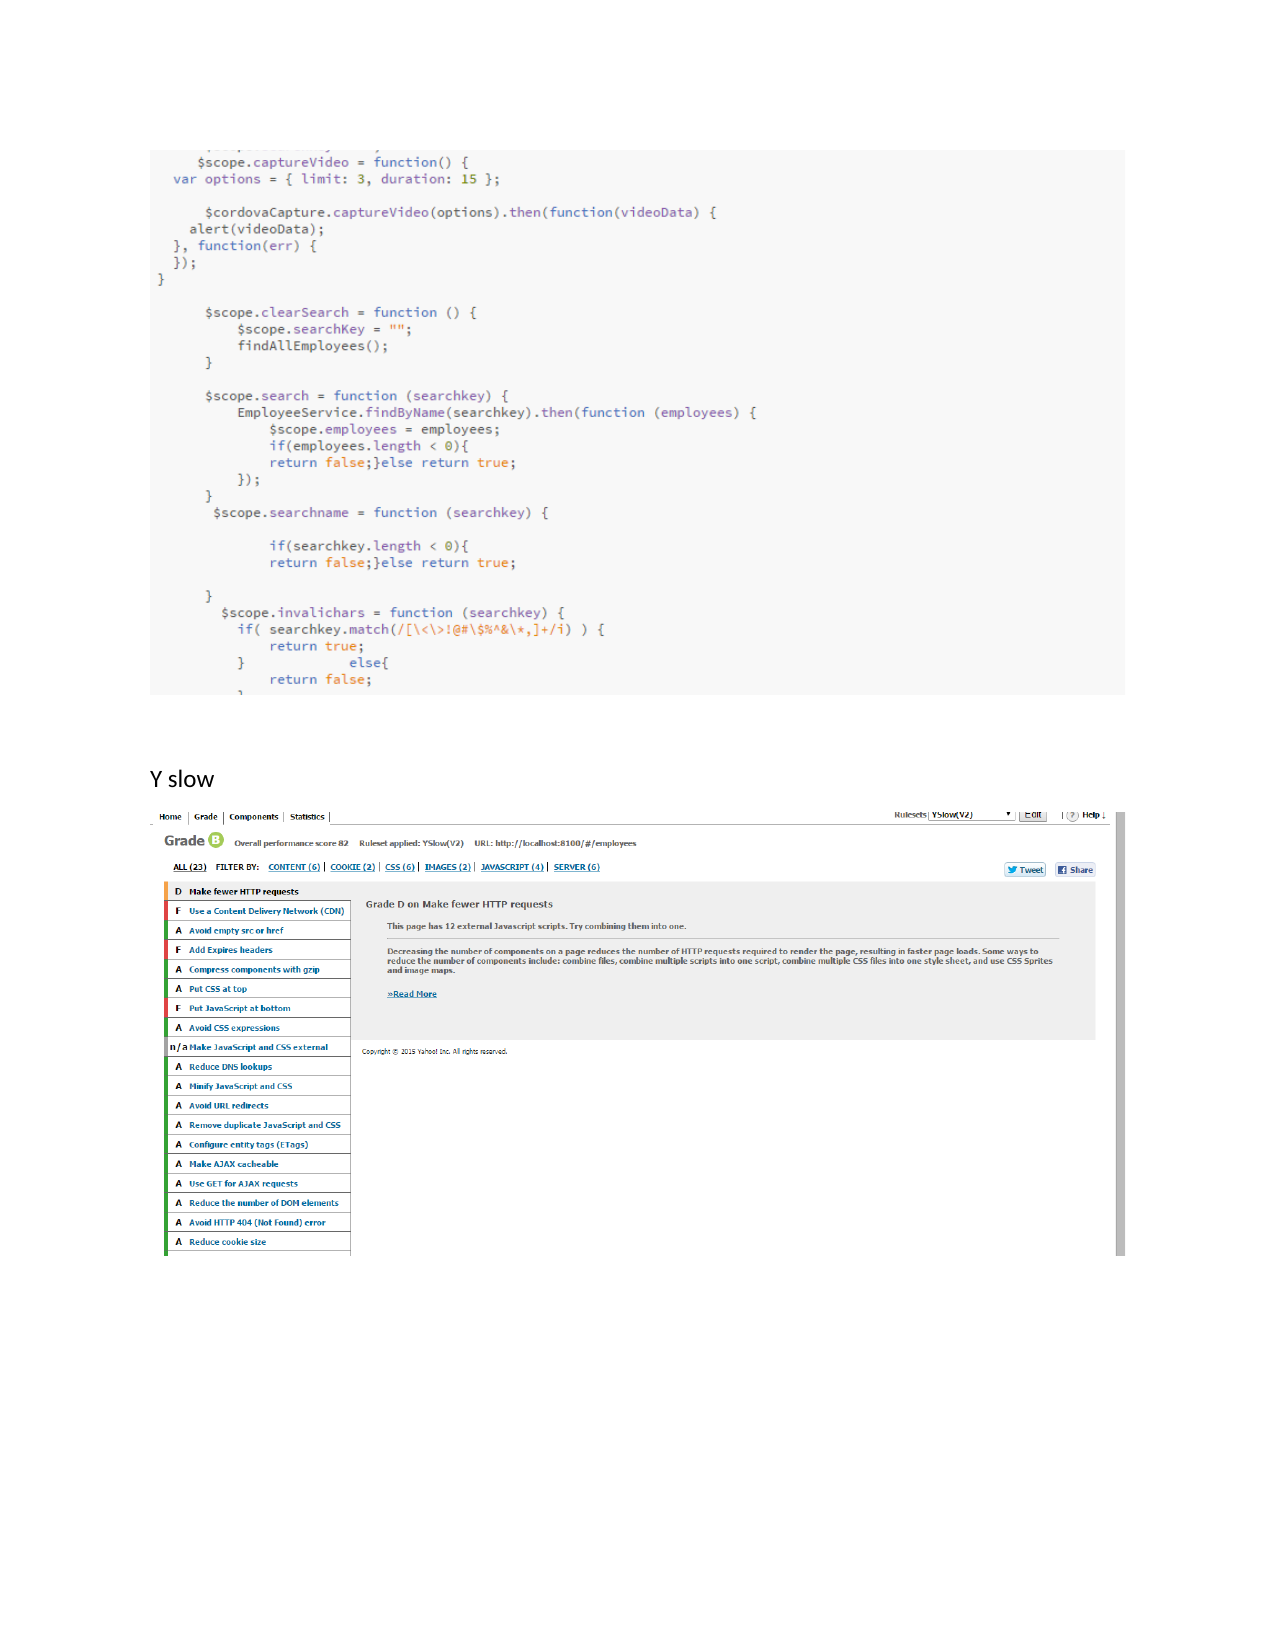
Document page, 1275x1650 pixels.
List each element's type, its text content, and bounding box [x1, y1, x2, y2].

picture [150, 812, 1125, 1256]
picture [150, 150, 1125, 695]
text Y slow [150, 763, 1125, 793]
